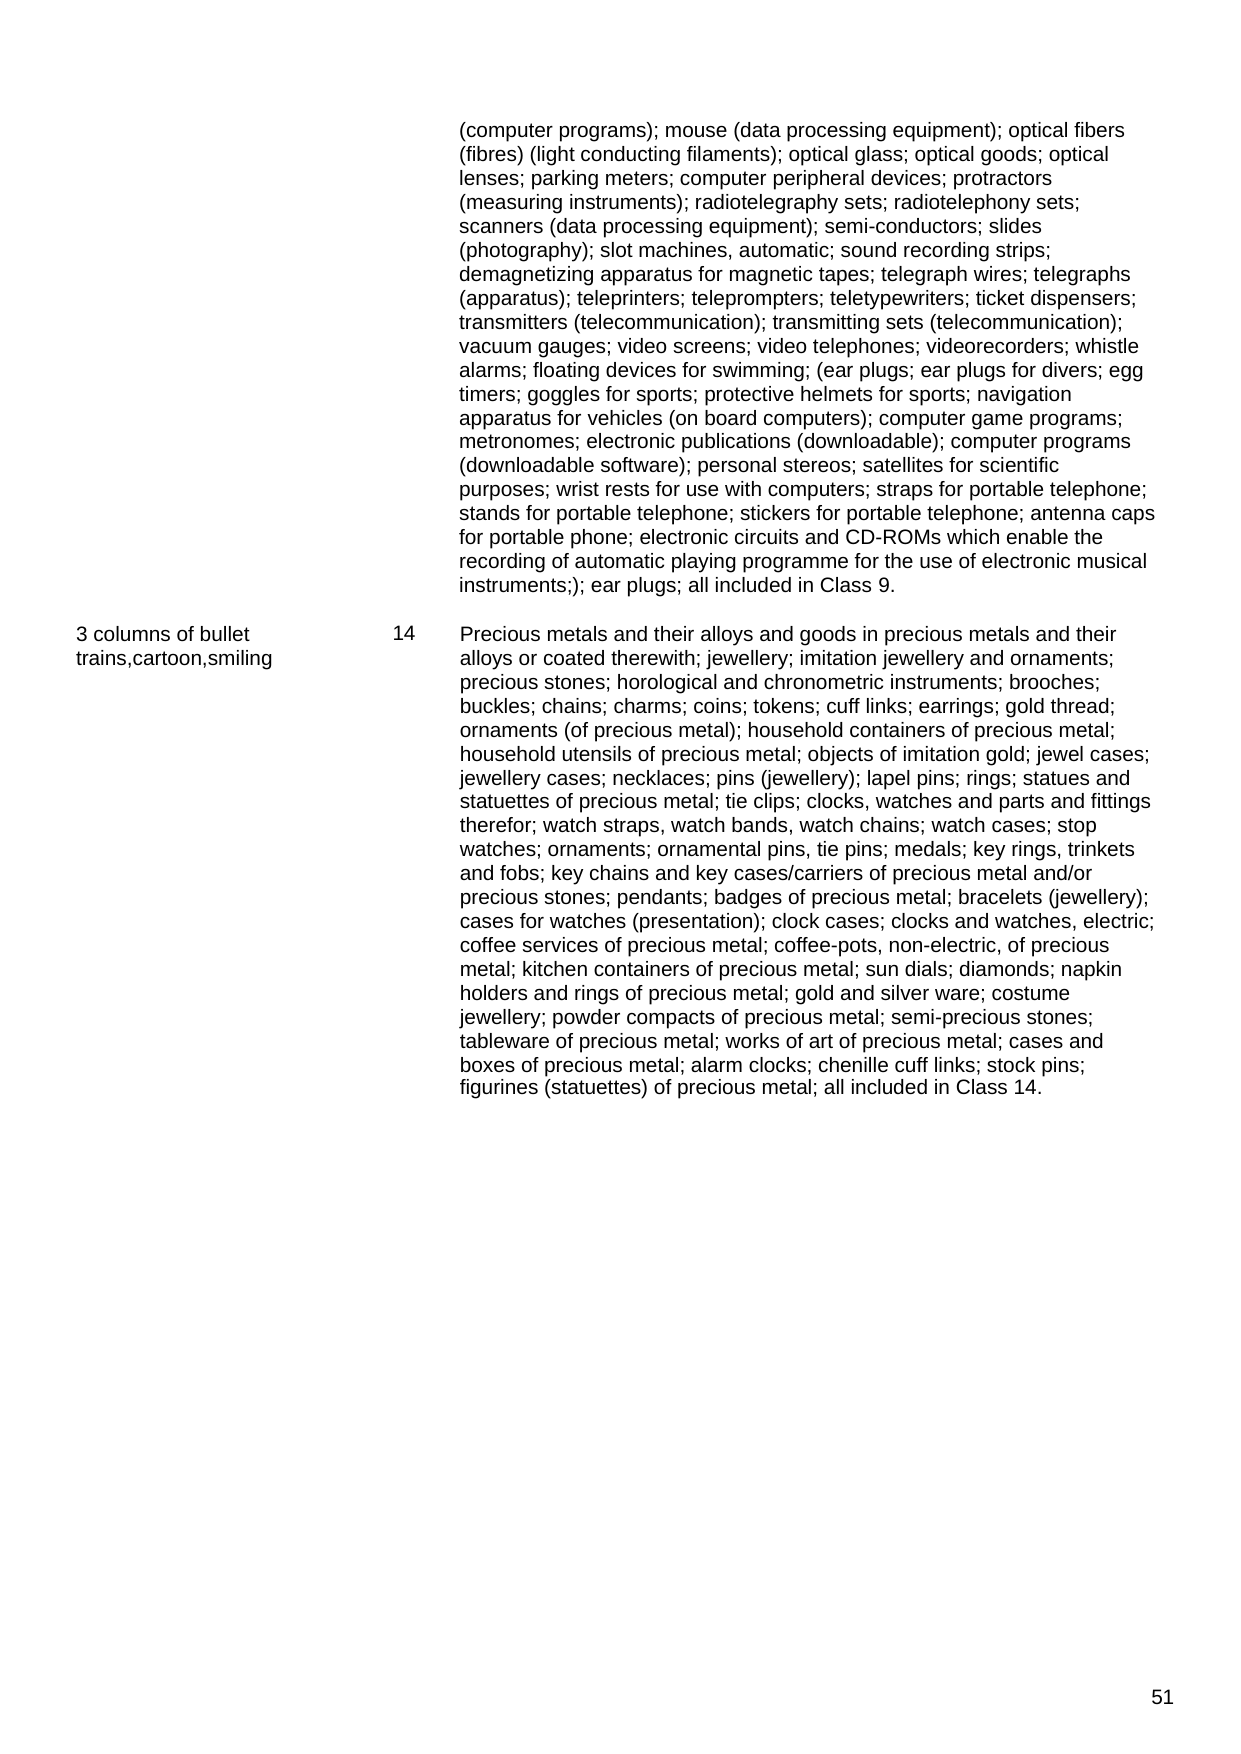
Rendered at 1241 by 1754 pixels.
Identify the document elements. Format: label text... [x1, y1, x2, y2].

text (computer programs); mouse (data processing equipment); optical fibers (fibres) (light conducting filaments); optical glass; optical goods; optical lenses; parking meters; computer peripheral devices; protractors (measuring instruments); radiotelegraphy sets; radiotelephony sets; scanners (data processing equipment); semi-conductors; slides (photography); slot machines, automatic; sound recording strips; demagnetizing apparatus for magnetic tapes; telegraph wires; telegraphs (apparatus); teleprinters; teleprompters; teletypewriters; ticket dispensers; transmitters (telecommunication); transmitting sets (telecommunication); vacuum gauges; video screens; video telephones; videorecorders; whistle alarms; floating devices for swimming; (ear plugs; ear plugs for divers; egg timers; goggles for sports; protective helmets for sports; navigation apparatus for vehicles (on board computers); computer game programs; metronomes; electronic publications (downloadable); computer programs (downloadable software); personal stereos; satellites for scientific purposes; wrist rests for use with computers; straps for portable telephone; stands for portable telephone; stickers for portable telephone; antenna caps for portable phone; electronic circuits and CD-ROMs which enable the recording of automatic playing programme for the use of electronic musical instruments;); ear plugs; all included in Class 9. [459, 118, 1156, 597]
table_header 3 columns of bullet trains,cartoon,smiling [55, 622, 332, 1100]
table_header 14 [333, 622, 438, 1100]
table_header Precious metals and their alloys and goods in precious metals and their alloys or coated therewith; jewellery; imitation jewellery and ornaments; precious stones; horological and chronometric instruments; brooches; buckles; chains; charms; coins; tokens; cuff links; earrings; gold thread; ornaments (of precious metal); household containers of precious metal; household utensils of precious metal; objects of imitation gold; jewel cases; jewellery cases; necklaces; pins (jewellery); lapel pins; rings; statues and statuettes of precious metal; tie clips; clocks, watches and parts and fittings therefor; watch straps, watch bands, watch chains; watch cases; stop watches; ornaments; ornamental pins, tie pins; medals; key rings, trinkets and fobs; key chains and key cases/carriers of precious metal and/or precious stones; pendants; badges of precious metal; bracelets (jewellery); cases for watches (presentation); clock cases; clocks and watches, electric; coffee services of precious metal; coffee-pots, non-electric, of precious metal; kitchen containers of precious metal; sun dials; diamonds; napkin holders and rings of precious metal; gold and silver ware; costume jewellery; powder compacts of precious metal; semi-precious stones; tableware of precious metal; works of art of precious metal; cases and boxes of precious metal; alarm clocks; chenille cuff links; stock pins; figurines (statuettes) of precious metal; all included in Class 14. [438, 622, 1177, 1100]
